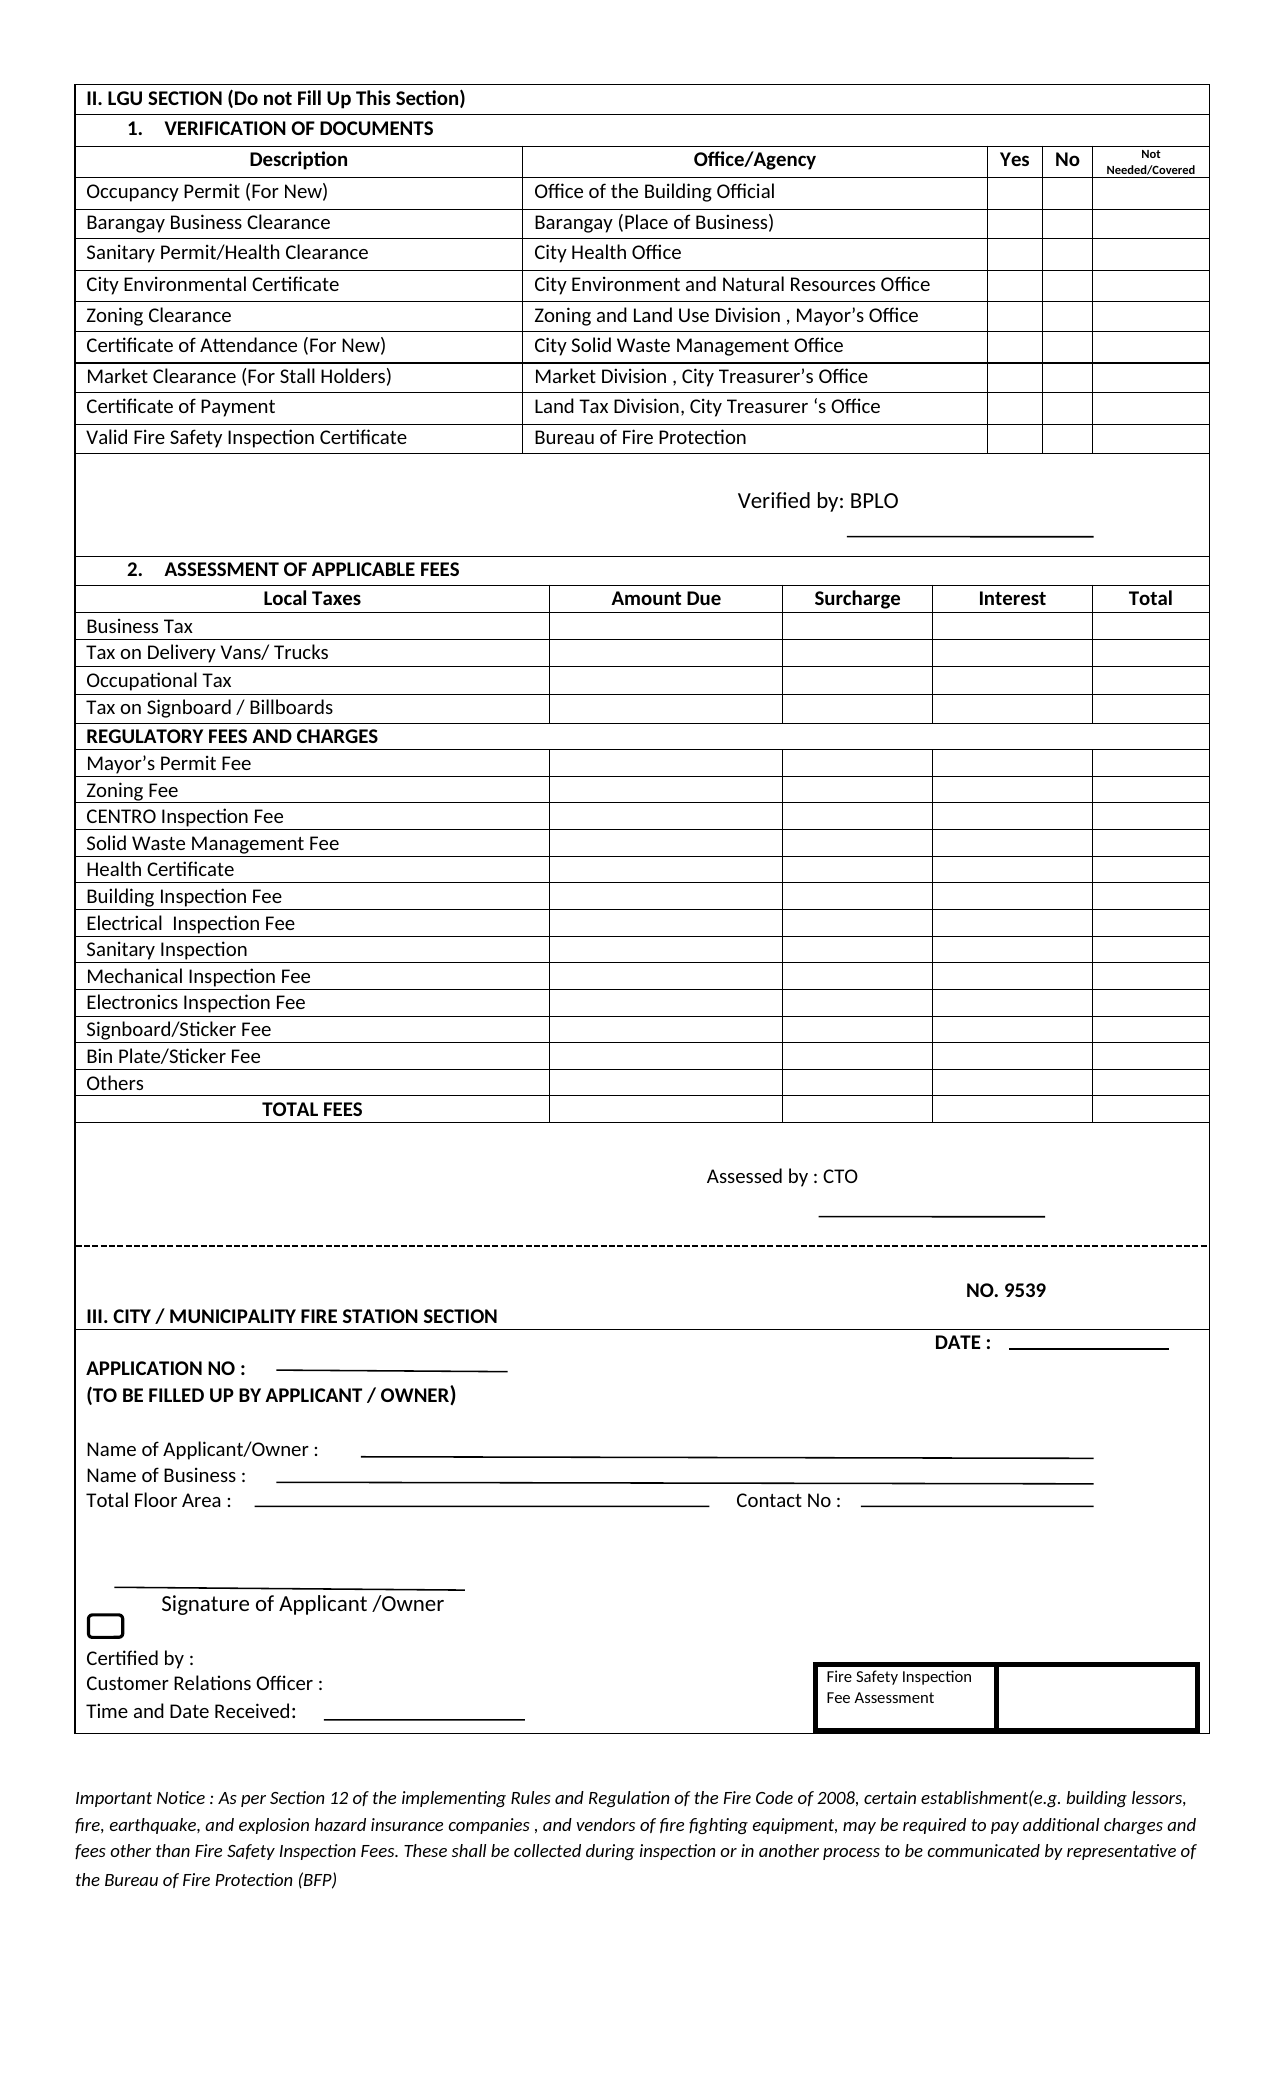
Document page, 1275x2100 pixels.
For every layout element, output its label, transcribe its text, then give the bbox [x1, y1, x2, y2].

table_cell [1093, 695, 1209, 723]
table_cell II. LGU SECTION (Do not Fill Up This Section) [76, 85, 1209, 114]
table_cell Health Certificate [76, 857, 549, 882]
table_cell [1093, 937, 1209, 962]
table_cell REGULATORY FEES AND CHARGES [76, 724, 1209, 749]
table_cell [933, 910, 1092, 936]
table_cell [550, 1043, 782, 1069]
table_cell [783, 695, 932, 723]
table_cell [1093, 239, 1209, 270]
table_cell No [1043, 147, 1092, 177]
table_cell [550, 695, 782, 723]
table_cell Not Needed/Covered [1093, 147, 1209, 177]
table_cell TOTAL FEES [76, 1096, 549, 1122]
table_cell [783, 777, 932, 802]
table_cell [1093, 1070, 1209, 1095]
table_cell [933, 667, 1092, 693]
table_cell Solid Waste Management Fee [76, 830, 549, 856]
table_cell [933, 1017, 1092, 1042]
table_cell Local Taxes [76, 586, 549, 612]
table_cell [550, 1017, 782, 1042]
table_cell [550, 640, 782, 666]
table_cell Tax on Delivery Vans/ Trucks [76, 640, 549, 666]
table_cell [783, 990, 932, 1016]
table_cell [1043, 302, 1092, 331]
table_cell Electrical Inspection Fee [76, 910, 549, 936]
table_cell [1043, 239, 1092, 270]
table_cell [783, 1070, 932, 1095]
table_cell [988, 271, 1042, 301]
table_cell [988, 239, 1042, 270]
table_cell [783, 1043, 932, 1069]
table_cell [1093, 857, 1209, 882]
table_cell [550, 613, 782, 638]
table_cell Barangay (Place of Business) [523, 210, 987, 238]
table_cell [783, 883, 932, 909]
table_cell Yes [988, 147, 1042, 177]
table_cell [550, 883, 782, 909]
table_cell [1093, 425, 1209, 453]
table_cell Occupancy Permit (For New) [76, 178, 522, 209]
table_cell [933, 830, 1092, 856]
table_cell [988, 393, 1042, 423]
table_cell [550, 1096, 782, 1122]
table_cell [988, 332, 1042, 362]
table_cell [550, 777, 782, 802]
table_cell Signboard/Sticker Fee [76, 1017, 549, 1042]
table_cell [783, 910, 932, 936]
table_cell [1093, 364, 1209, 392]
table_cell [1093, 271, 1209, 301]
table_cell [550, 910, 782, 936]
table_cell VERIFICATION OF DOCUMENTS [76, 115, 1209, 146]
table_cell [933, 857, 1092, 882]
table_cell [933, 640, 1092, 666]
table_cell [933, 937, 1092, 962]
table_cell Assessed by : CTO [76, 1123, 1209, 1245]
table_cell Total [1093, 586, 1209, 612]
table_cell Land Tax Division, City Treasurer ‘s Office [523, 393, 987, 423]
table_cell [988, 178, 1042, 209]
table_cell Certificate of Payment [76, 393, 522, 423]
table_cell [933, 990, 1092, 1016]
table_cell [933, 803, 1092, 829]
table_cell [783, 1017, 932, 1042]
table_cell [988, 425, 1042, 453]
table_cell Zoning Clearance [76, 302, 522, 331]
table_cell [1093, 667, 1209, 693]
table_cell [1093, 1043, 1209, 1069]
table_cell [988, 302, 1042, 331]
table_cell [1093, 883, 1209, 909]
table_cell [550, 857, 782, 882]
table_cell Sanitary Permit/Health Clearance [76, 239, 522, 270]
table_cell City Solid Waste Management Office [523, 332, 987, 362]
table_cell [783, 1096, 932, 1122]
table_cell [1093, 803, 1209, 829]
table_cell [550, 1070, 782, 1095]
table_cell [1093, 302, 1209, 331]
table_cell [550, 667, 782, 693]
table_cell Office/Agency [523, 147, 987, 177]
table_cell [783, 640, 932, 666]
table_cell Market Clearance (For Stall Holders) [76, 364, 522, 392]
table_cell Valid Fire Safety Inspection Certificate [76, 425, 522, 453]
table_cell [1043, 332, 1092, 362]
table_cell CENTRO Inspection Fee [76, 803, 549, 829]
table_cell Verified by: BPLO [76, 454, 1209, 556]
table_cell [933, 750, 1092, 776]
table_cell [1093, 777, 1209, 802]
table_cell [1093, 332, 1209, 362]
table_cell [1093, 963, 1209, 989]
table_cell Electronics Inspection Fee [76, 990, 549, 1016]
table_cell [1043, 210, 1092, 238]
table_cell [1093, 178, 1209, 209]
table_cell Office of the Building Official [523, 178, 987, 209]
table_cell [550, 803, 782, 829]
table_cell [1043, 178, 1092, 209]
table_cell Others [76, 1070, 549, 1095]
text Important Notice : As per Section 12 of the implementing Rules and Regulation of the Fire Code of 2008, certain establishment(e.g. building lessors, fire, earthquake, and explosion hazard insurance companies , and vendors of fire fighting equipment, may be required to pay additional charges and fees other than Fire Safety Inspection Fees. These shall be collected during inspection or in another process to be communicated by representative of the Bureau of Fire Protection (BFP) [75, 1786, 1209, 1891]
table_cell [933, 883, 1092, 909]
table_cell City Environment and Natural Resources Office [523, 271, 987, 301]
table_cell [783, 613, 932, 638]
table_cell [1093, 613, 1209, 638]
table_cell [1093, 750, 1209, 776]
table_cell [550, 750, 782, 776]
table_cell [783, 963, 932, 989]
table_cell [1093, 1017, 1209, 1042]
table_cell [1093, 990, 1209, 1016]
table_cell Mechanical Inspection Fee [76, 963, 549, 989]
table_cell DATE : APPLICATION NO : (TO BE FILLED UP BY APPLICANT / OWNER) Name of Applicant/Owner : Name of Business : Total Floor Area : Contact No : Signature of Applicant /Owner Certified by : Customer Relations Officer : Time and Date Received: [76, 1330, 1209, 1733]
table_cell [550, 990, 782, 1016]
table_cell Interest [933, 586, 1092, 612]
table_cell Building Inspection Fee [76, 883, 549, 909]
table_cell Business Tax [76, 613, 549, 638]
table_cell Description [76, 147, 522, 177]
table_cell [1093, 210, 1209, 238]
table_cell Zoning and Land Use Division , Mayor’s Office [523, 302, 987, 331]
table_cell [933, 1043, 1092, 1069]
table_cell Surcharge [783, 586, 932, 612]
table_cell Mayor’s Permit Fee [76, 750, 549, 776]
table_cell Tax on Signboard / Billboards [76, 695, 549, 723]
table_cell [783, 857, 932, 882]
table_cell Sanitary Inspection [76, 937, 549, 962]
table_cell [1043, 364, 1092, 392]
table_cell [1093, 1096, 1209, 1122]
table_cell [933, 1096, 1092, 1122]
table_cell [933, 613, 1092, 638]
table_cell [783, 667, 932, 693]
table_cell Barangay Business Clearance [76, 210, 522, 238]
table_cell [933, 695, 1092, 723]
table_cell [1043, 271, 1092, 301]
table_cell City Environmental Certificate [76, 271, 522, 301]
table_cell [988, 364, 1042, 392]
table_cell [550, 830, 782, 856]
table_cell ASSESSMENT OF APPLICABLE FEES [76, 557, 1209, 584]
table_cell [988, 210, 1042, 238]
table_cell [1093, 640, 1209, 666]
table_cell [933, 1070, 1092, 1095]
table_cell Bin Plate/Sticker Fee [76, 1043, 549, 1069]
table_cell [1043, 393, 1092, 423]
table_cell [783, 803, 932, 829]
table_cell [1093, 910, 1209, 936]
table_cell [1043, 425, 1092, 453]
table_cell City Health Office [523, 239, 987, 270]
table_cell [783, 750, 932, 776]
table_cell [933, 777, 1092, 802]
table_cell [933, 963, 1092, 989]
table_cell NO. 9539 III. CITY / MUNICIPALITY FIRE STATION SECTION [76, 1245, 1209, 1328]
table_cell Zoning Fee [76, 777, 549, 802]
table_cell [783, 830, 932, 856]
table_cell [550, 963, 782, 989]
table_cell [1093, 393, 1209, 423]
table_cell [1093, 830, 1209, 856]
table_cell Occupational Tax [76, 667, 549, 693]
table_cell Amount Due [550, 586, 782, 612]
table_cell Certificate of Attendance (For New) [76, 332, 522, 362]
table_cell Bureau of Fire Protection [523, 425, 987, 453]
table_cell [550, 937, 782, 962]
table_cell [783, 937, 932, 962]
table_cell Market Division , City Treasurer’s Office [523, 364, 987, 392]
